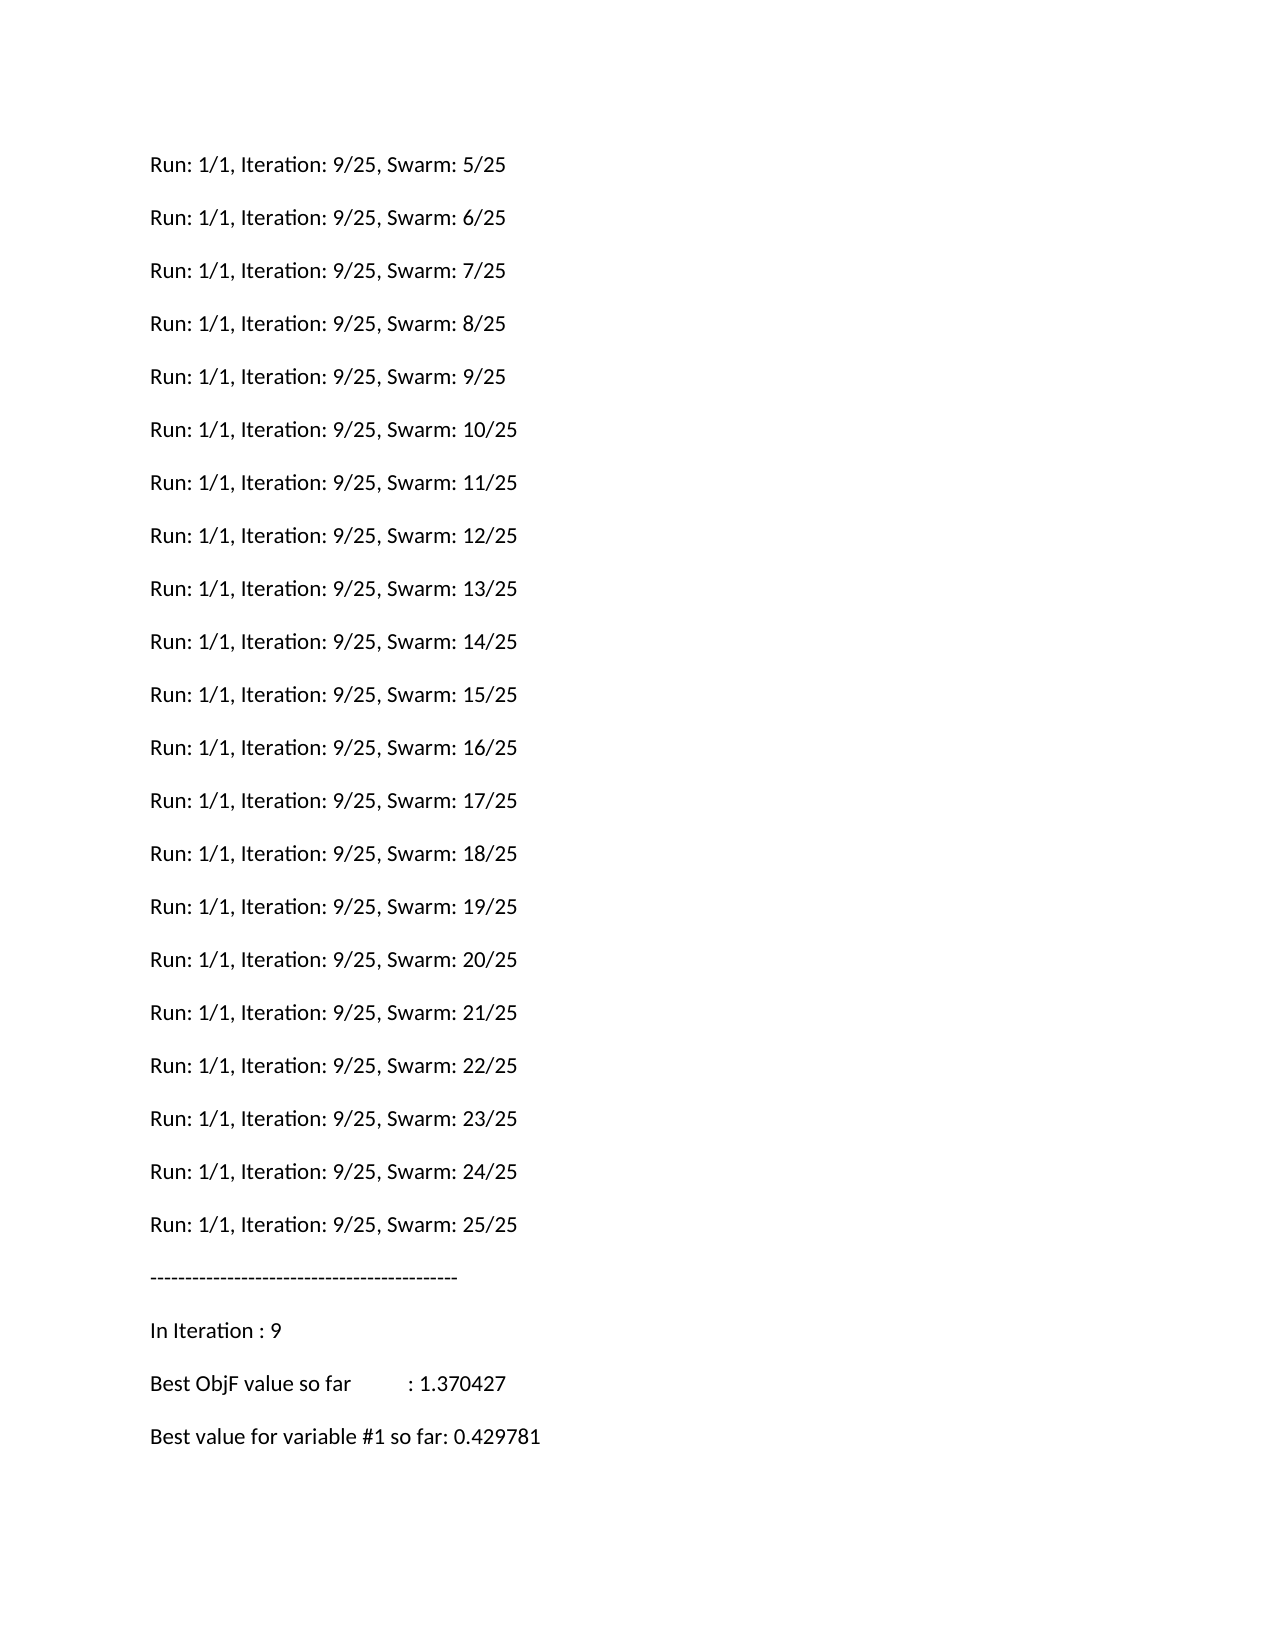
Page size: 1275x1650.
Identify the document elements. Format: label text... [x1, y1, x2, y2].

text Best value for variable #1 so far: 0.429781 [150, 1422, 1125, 1451]
text Run: 1/1, Iteration: 9/25, Swarm: 13/25 [150, 574, 1125, 602]
text Run: 1/1, Iteration: 9/25, Swarm: 17/25 [150, 786, 1125, 814]
text Run: 1/1, Iteration: 9/25, Swarm: 7/25 [150, 256, 1125, 284]
text -------------------------------------------- [150, 1263, 1125, 1291]
text Run: 1/1, Iteration: 9/25, Swarm: 8/25 [150, 309, 1125, 337]
text Best ObjF value so far : 1.370427 [150, 1369, 1125, 1397]
text Run: 1/1, Iteration: 9/25, Swarm: 18/25 [150, 839, 1125, 867]
text Run: 1/1, Iteration: 9/25, Swarm: 6/25 [150, 203, 1125, 231]
text Run: 1/1, Iteration: 9/25, Swarm: 15/25 [150, 680, 1125, 708]
text Run: 1/1, Iteration: 9/25, Swarm: 16/25 [150, 733, 1125, 761]
text Run: 1/1, Iteration: 9/25, Swarm: 24/25 [150, 1157, 1125, 1185]
text Run: 1/1, Iteration: 9/25, Swarm: 10/25 [150, 415, 1125, 443]
text Run: 1/1, Iteration: 9/25, Swarm: 25/25 [150, 1210, 1125, 1238]
text Run: 1/1, Iteration: 9/25, Swarm: 21/25 [150, 998, 1125, 1026]
text Run: 1/1, Iteration: 9/25, Swarm: 22/25 [150, 1051, 1125, 1079]
text Run: 1/1, Iteration: 9/25, Swarm: 5/25 [150, 150, 1125, 178]
text Run: 1/1, Iteration: 9/25, Swarm: 19/25 [150, 892, 1125, 920]
text In Iteration : 9 [150, 1316, 1125, 1344]
text Run: 1/1, Iteration: 9/25, Swarm: 20/25 [150, 945, 1125, 973]
text Run: 1/1, Iteration: 9/25, Swarm: 14/25 [150, 627, 1125, 655]
text Run: 1/1, Iteration: 9/25, Swarm: 9/25 [150, 362, 1125, 390]
text Run: 1/1, Iteration: 9/25, Swarm: 11/25 [150, 468, 1125, 496]
text Run: 1/1, Iteration: 9/25, Swarm: 23/25 [150, 1104, 1125, 1132]
text Run: 1/1, Iteration: 9/25, Swarm: 12/25 [150, 521, 1125, 549]
